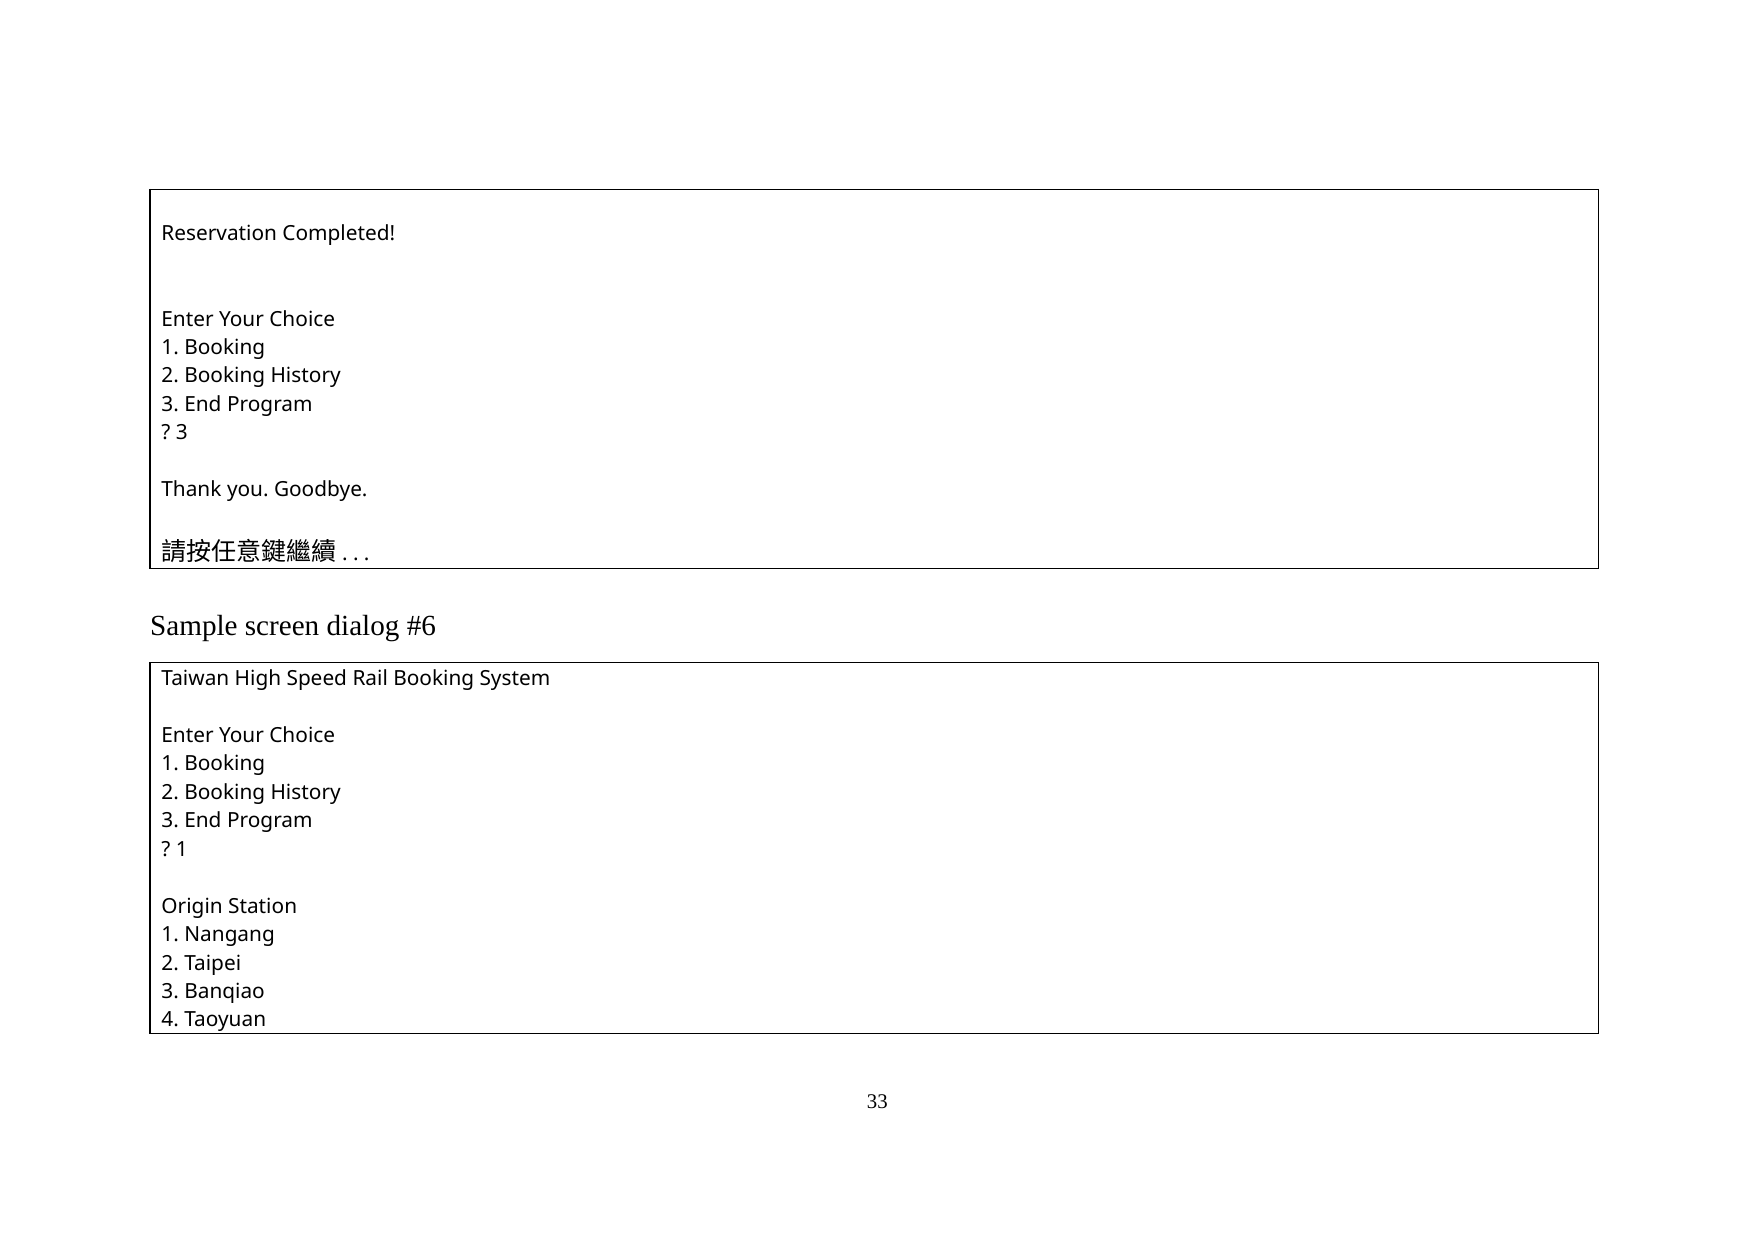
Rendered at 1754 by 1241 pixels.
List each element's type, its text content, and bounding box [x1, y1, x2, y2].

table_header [151, 663, 1598, 1033]
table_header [151, 190, 1598, 567]
text Sample screen dialog #6 [150, 606, 1604, 643]
